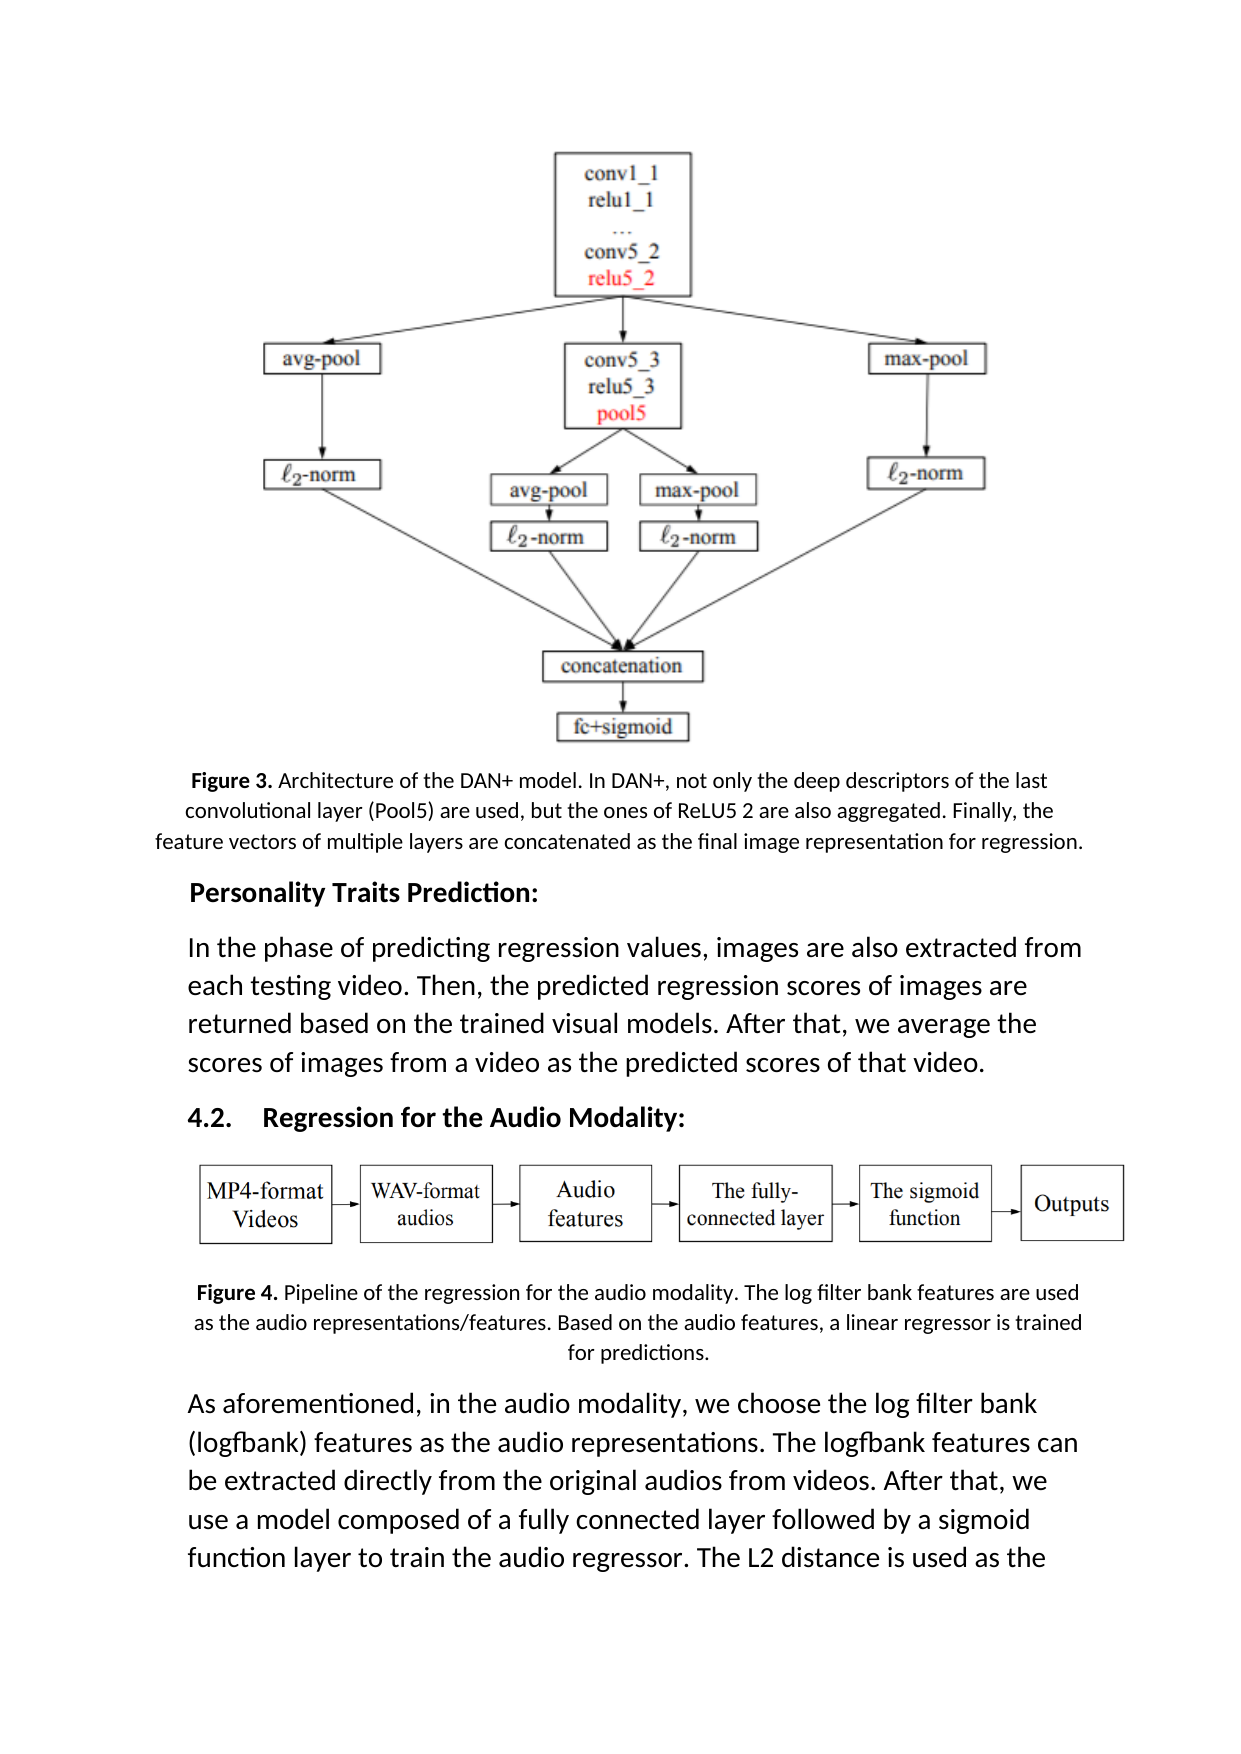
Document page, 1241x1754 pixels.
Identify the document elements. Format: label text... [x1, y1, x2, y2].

list Regression for the Audio Modality: [187, 1099, 1090, 1135]
picture [227, 150, 1014, 748]
text Figure 4. Pipeline of the regression for the audio modality. The log filter bank features are used as the audio representations/features. Based on the audio features, a linear regressor is trained for predictions. [187, 1278, 1090, 1367]
text In the phase of predicting regression values, images are also extracted from each testing video. Then, the predicted regression scores of images are returned based on the trained visual models. After that, we average the scores of images from a video as the predicted scores of that video. [187, 929, 1090, 1080]
text Personality Traits Prediction: [150, 874, 1090, 909]
picture [187, 1154, 1128, 1260]
text Figure 3. Architecture of the DAN+ model. In DAN+, not only the deep descriptors of the last convolutional layer (Pool5) are used, but the ones of ReLU5 2 are also aggregated. Finally, the feature vectors of multiple layers are concatenated as the final image representation for regression. [150, 766, 1090, 855]
